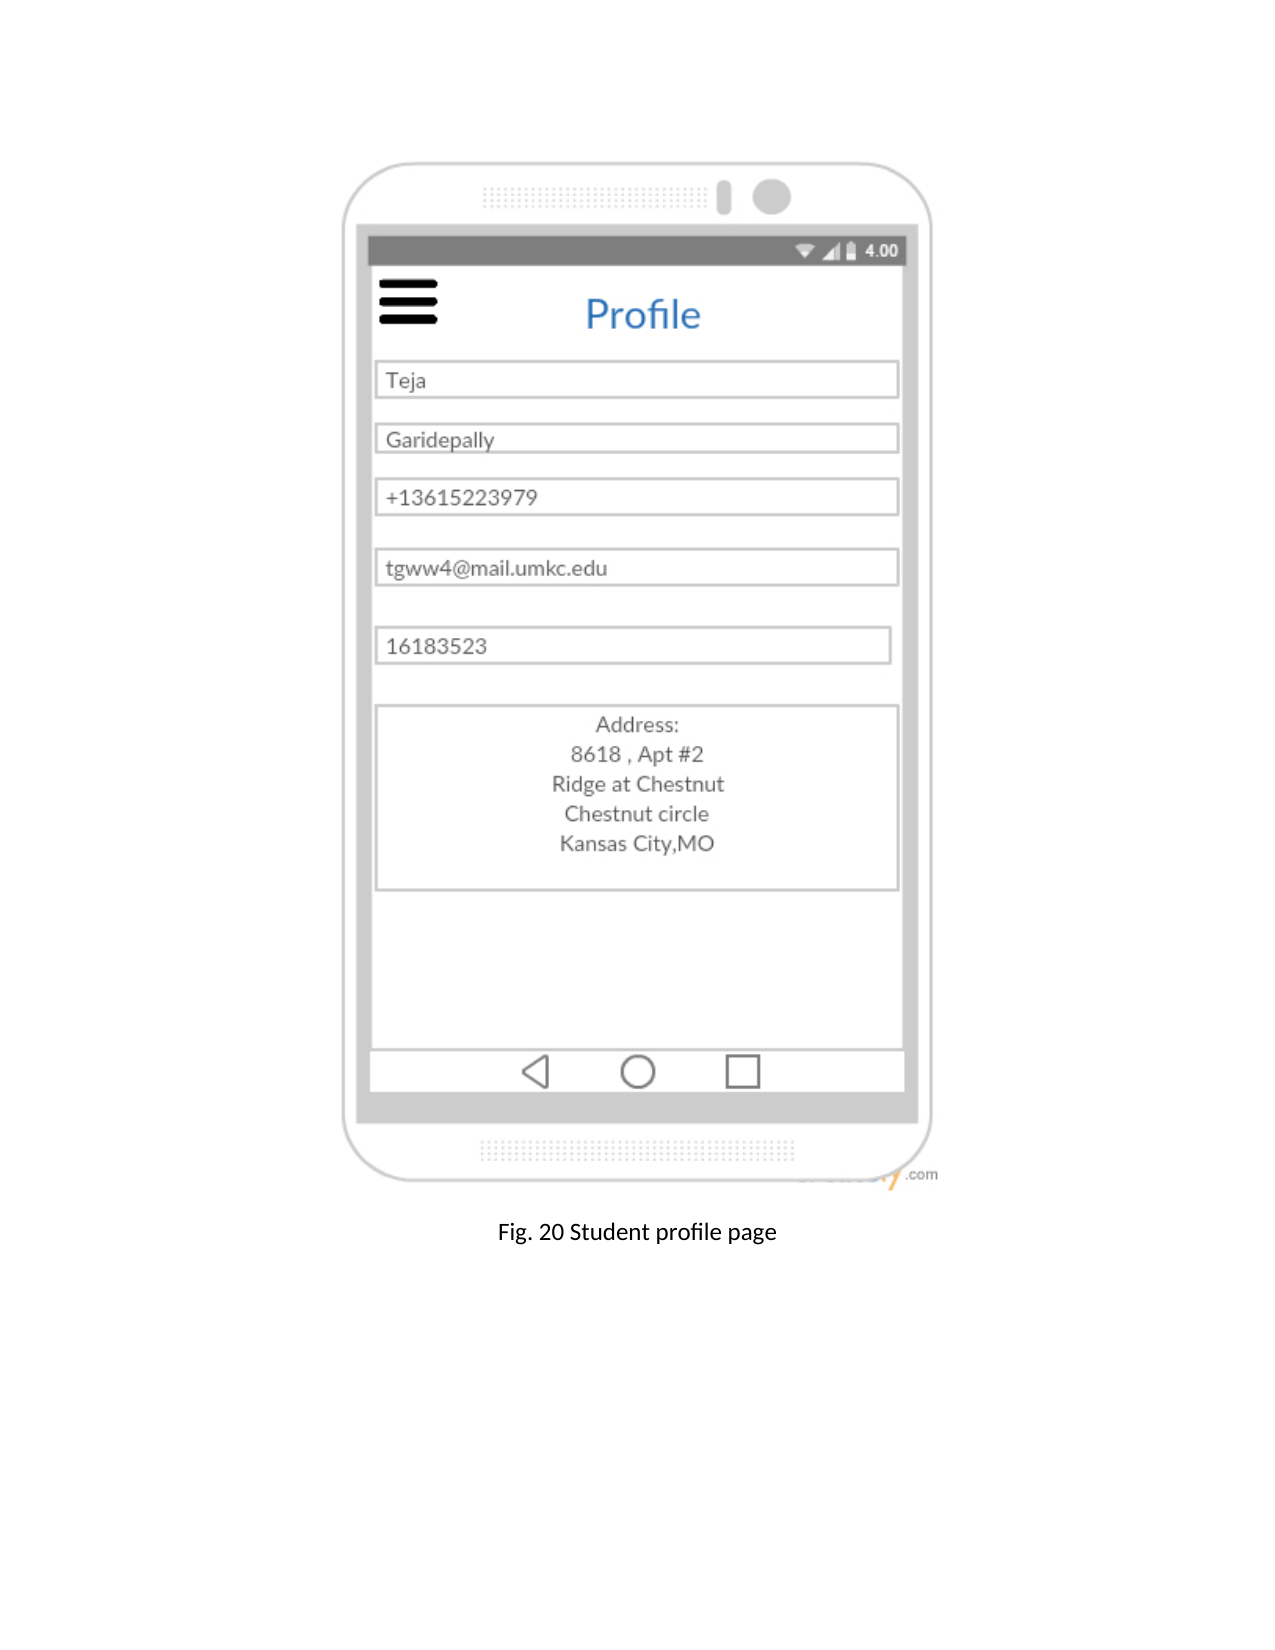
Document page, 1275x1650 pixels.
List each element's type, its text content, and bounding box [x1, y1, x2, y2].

text Fig. 20 Student profile page [150, 1216, 1125, 1246]
picture [328, 149, 947, 1197]
